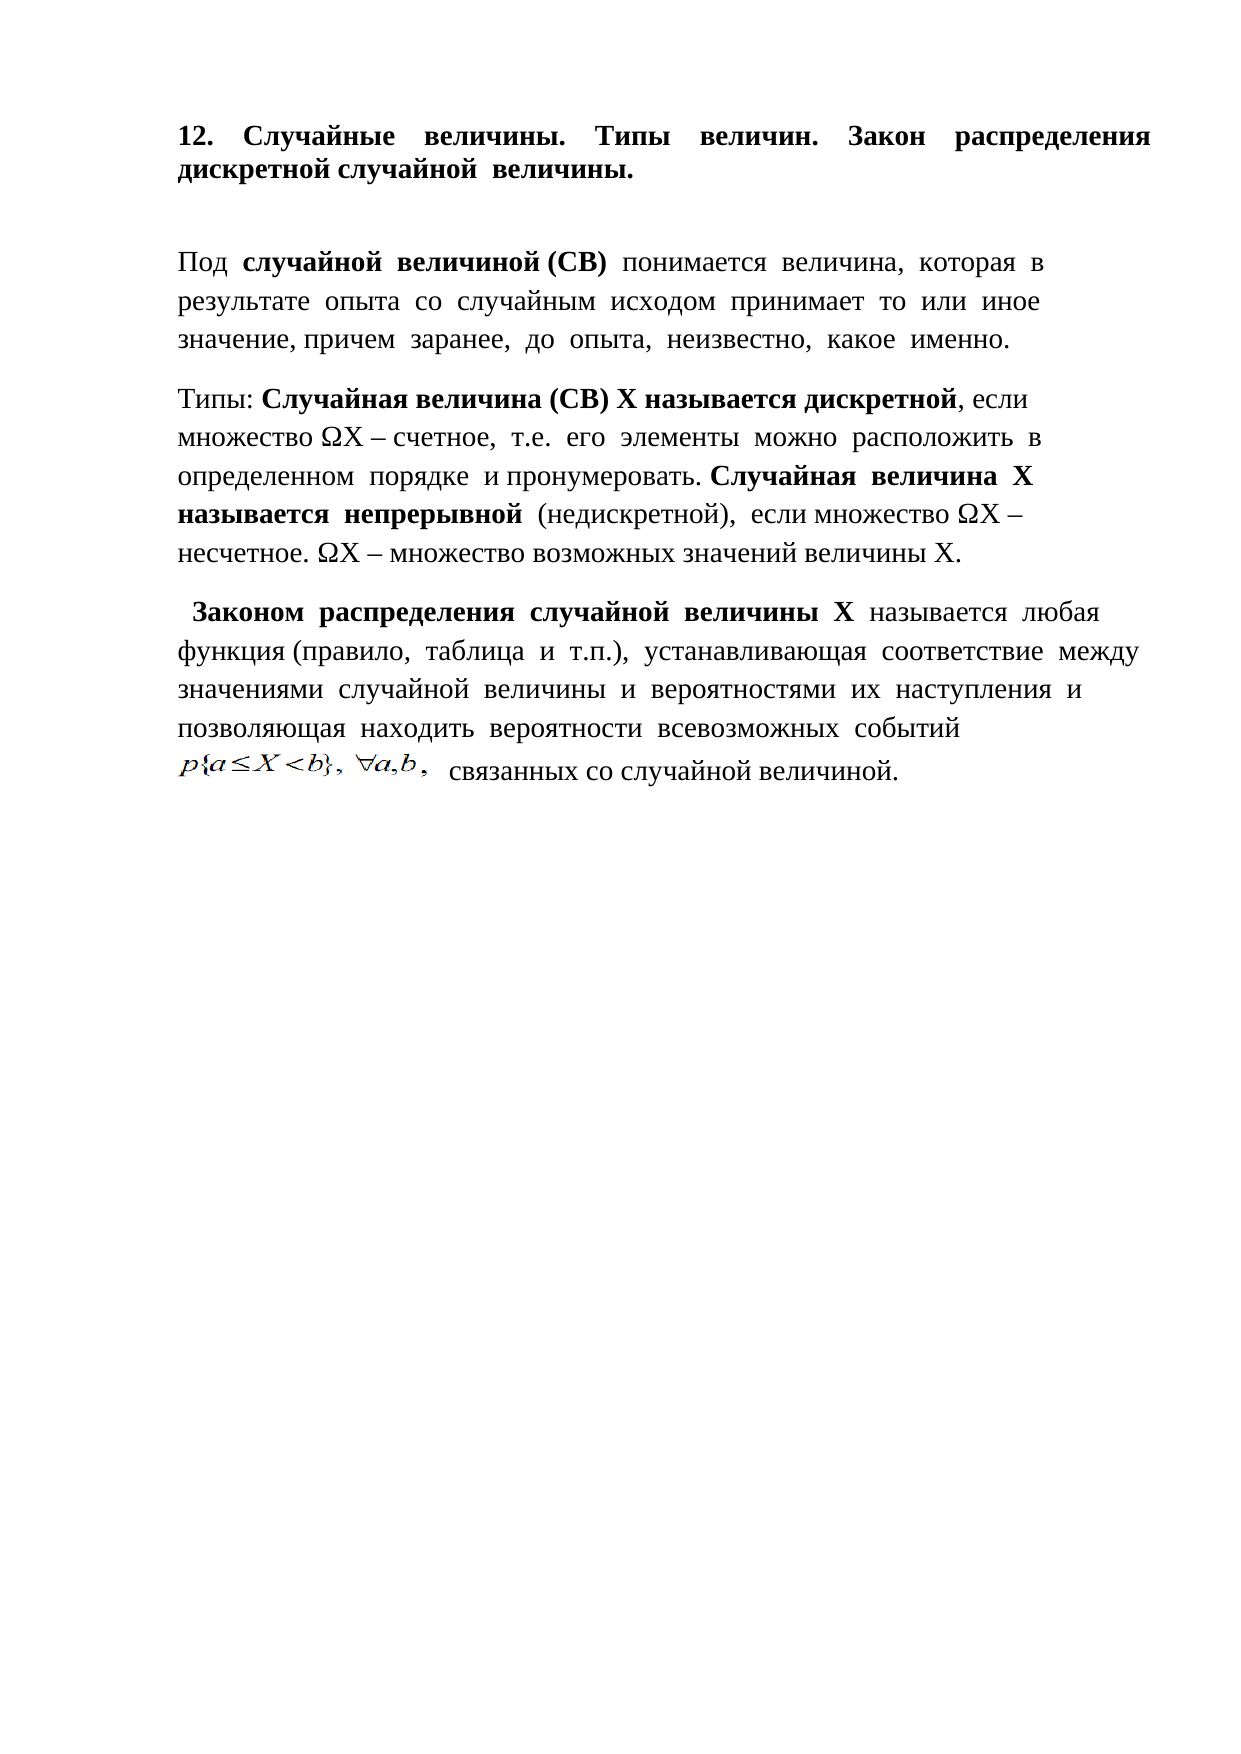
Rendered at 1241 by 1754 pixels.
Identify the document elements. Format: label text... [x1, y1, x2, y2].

picture [177, 748, 442, 780]
text Типы: Случайная величина (СВ) Х называется дискретной, если множество ΩX – счетное, т.е. его элементы можно расположить в определенном порядке и пронумеровать. Случайная величина Х называется непрерывной (недискретной), если множество ΩX – несчетное. ΩX – множество возможных значений величины X. [177, 381, 1152, 569]
text 12. Случайные величины. Типы величин. Закон распределения дискретной случайной величины. [177, 118, 1152, 185]
text Под случайной величиной (СВ) понимается величина, которая в результате опыта со случайным исходом принимает то или иное значение, причем заранее, до опыта, неизвестно, какое именно. [177, 244, 1152, 355]
text Законом распределения случайной величины Х называется любая функция (правило, таблица и т.п.), устанавливающая соответствие между значениями случайной величины и вероятностями их наступления и позволяющая находить вероятности всевозможных событий связанных со случайной величиной. [177, 594, 1152, 786]
